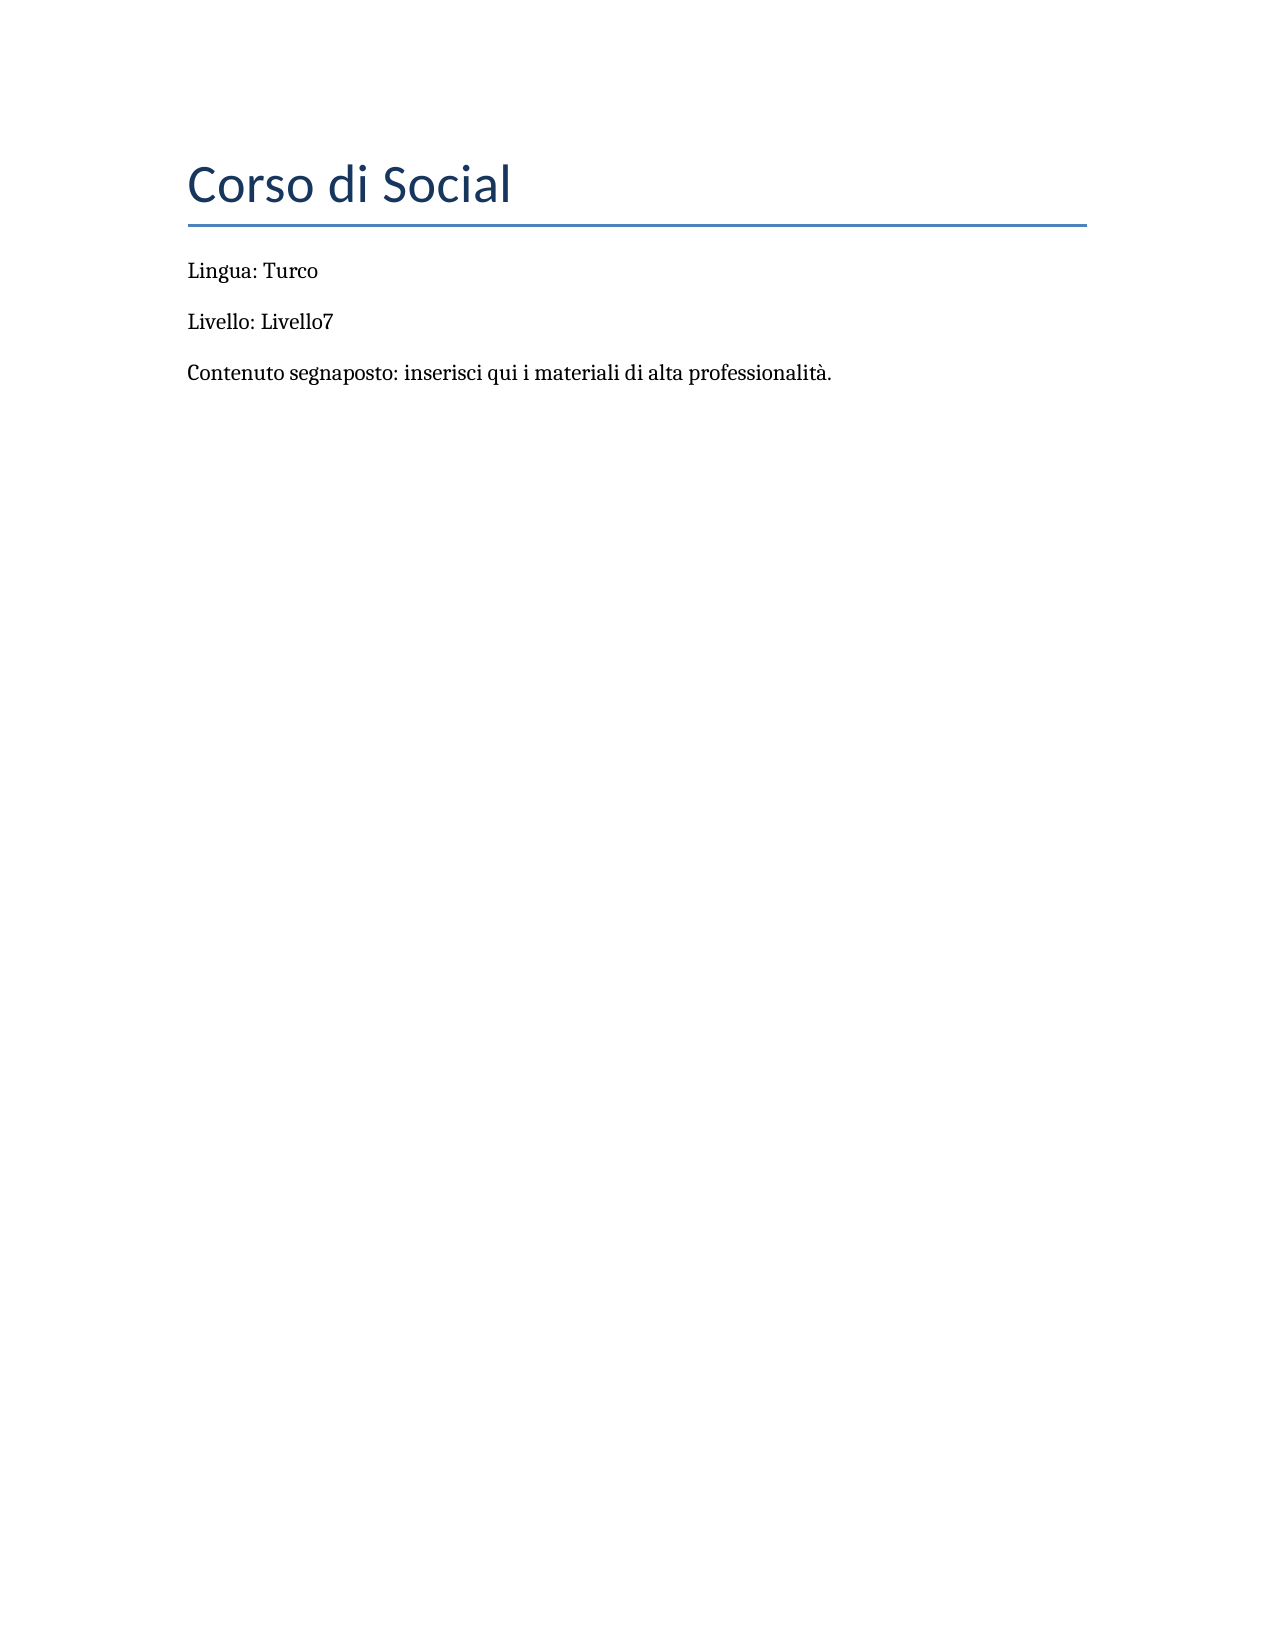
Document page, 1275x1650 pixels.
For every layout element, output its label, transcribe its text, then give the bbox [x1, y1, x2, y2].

title Corso di Social [187, 150, 1087, 227]
text Contenuto segnaposto: inserisci qui i materiali di alta professionalità. [187, 360, 1087, 386]
text Livello: Livello7 [187, 309, 1087, 335]
text Lingua: Turco [187, 258, 1087, 284]
